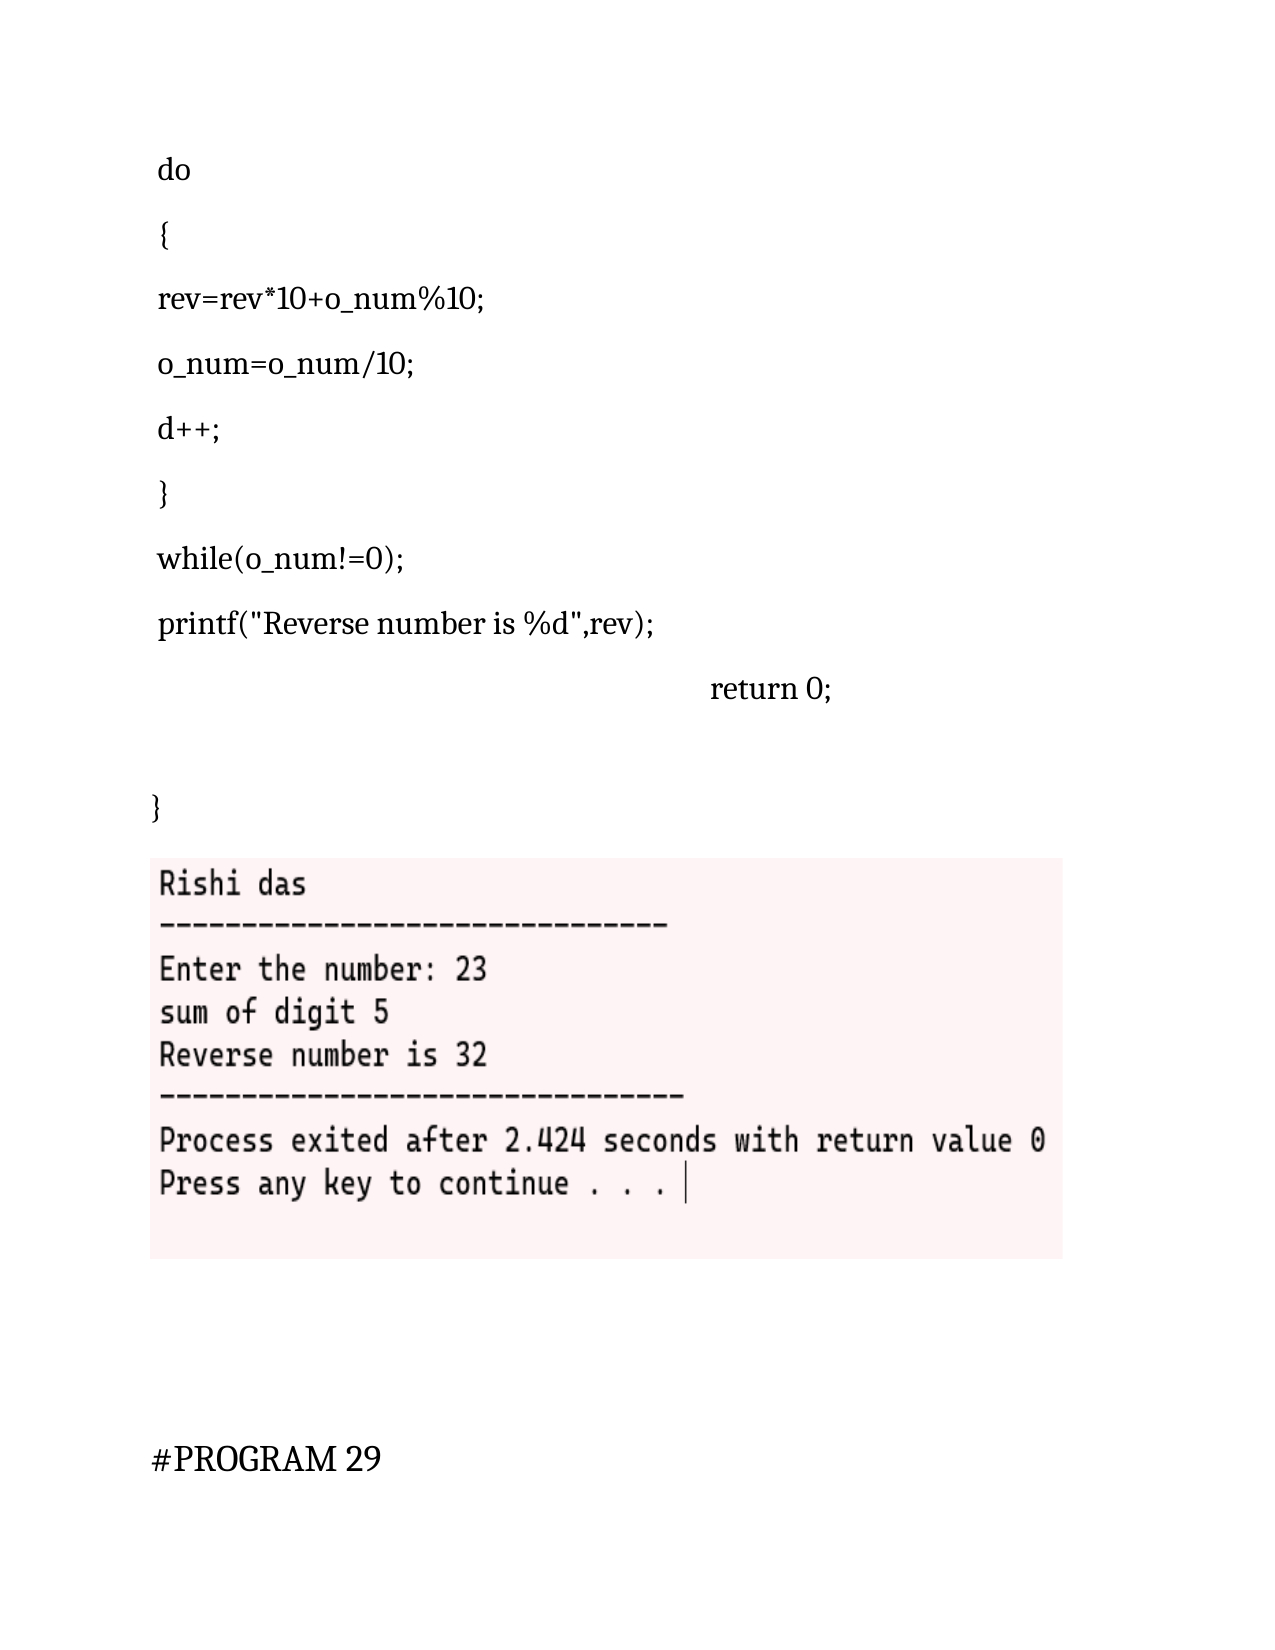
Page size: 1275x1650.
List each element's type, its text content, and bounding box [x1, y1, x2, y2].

text d++; [150, 409, 1125, 448]
text printf("Reverse number is %d",rev); [150, 604, 1125, 643]
text return 0; [150, 669, 1125, 707]
text #PROGRAM 29 [150, 1438, 1125, 1481]
text } [150, 789, 1125, 827]
text rev=rev*10+o_num%10; [150, 280, 1125, 318]
text o_num=o_num/10; [150, 345, 1125, 383]
text } [150, 474, 1125, 513]
text do [150, 150, 1125, 188]
text { [150, 215, 1125, 253]
text while(o_num!=0); [150, 539, 1125, 578]
picture [150, 858, 1063, 1259]
